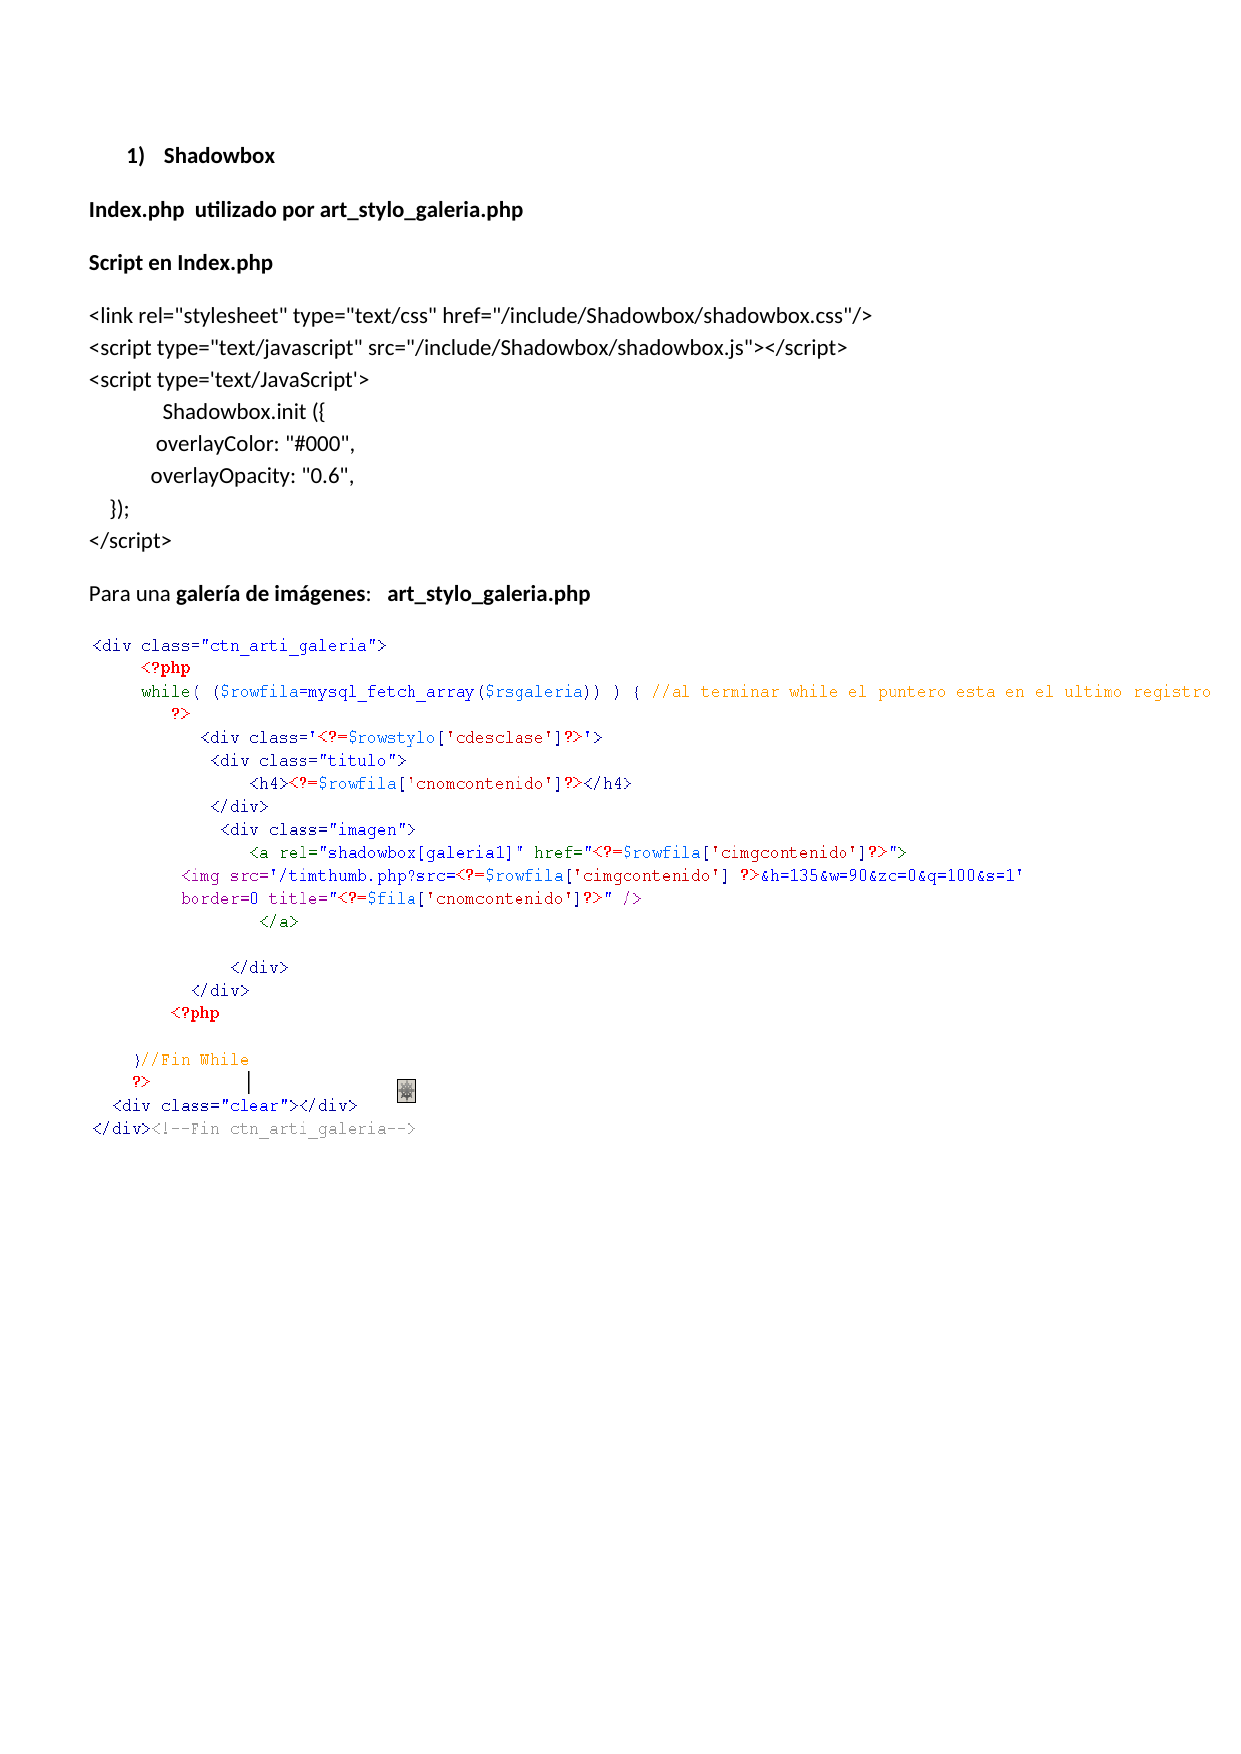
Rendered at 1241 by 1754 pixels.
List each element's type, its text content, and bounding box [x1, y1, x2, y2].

text <link rel="stylesheet" type="text/css" href="/include/Shadowbox/shadowbox.css"/> <script type="text/javascript" src="/include/Shadowbox/shadowbox.js"></script> <script type='text/JavaScript'> Shadowbox.init ({ overlayColor: "#000", overlayOpacity: "0.6", }); </script> [89, 301, 1152, 554]
text Index.php utilizado por art_stylo_galeria.php [89, 195, 1152, 223]
picture [88, 632, 1219, 1165]
text Para una galería de imágenes: art_stylo_galeria.php [89, 579, 1152, 607]
text Script en Index.php [89, 248, 1152, 276]
list Shadowbox [126, 142, 1152, 170]
